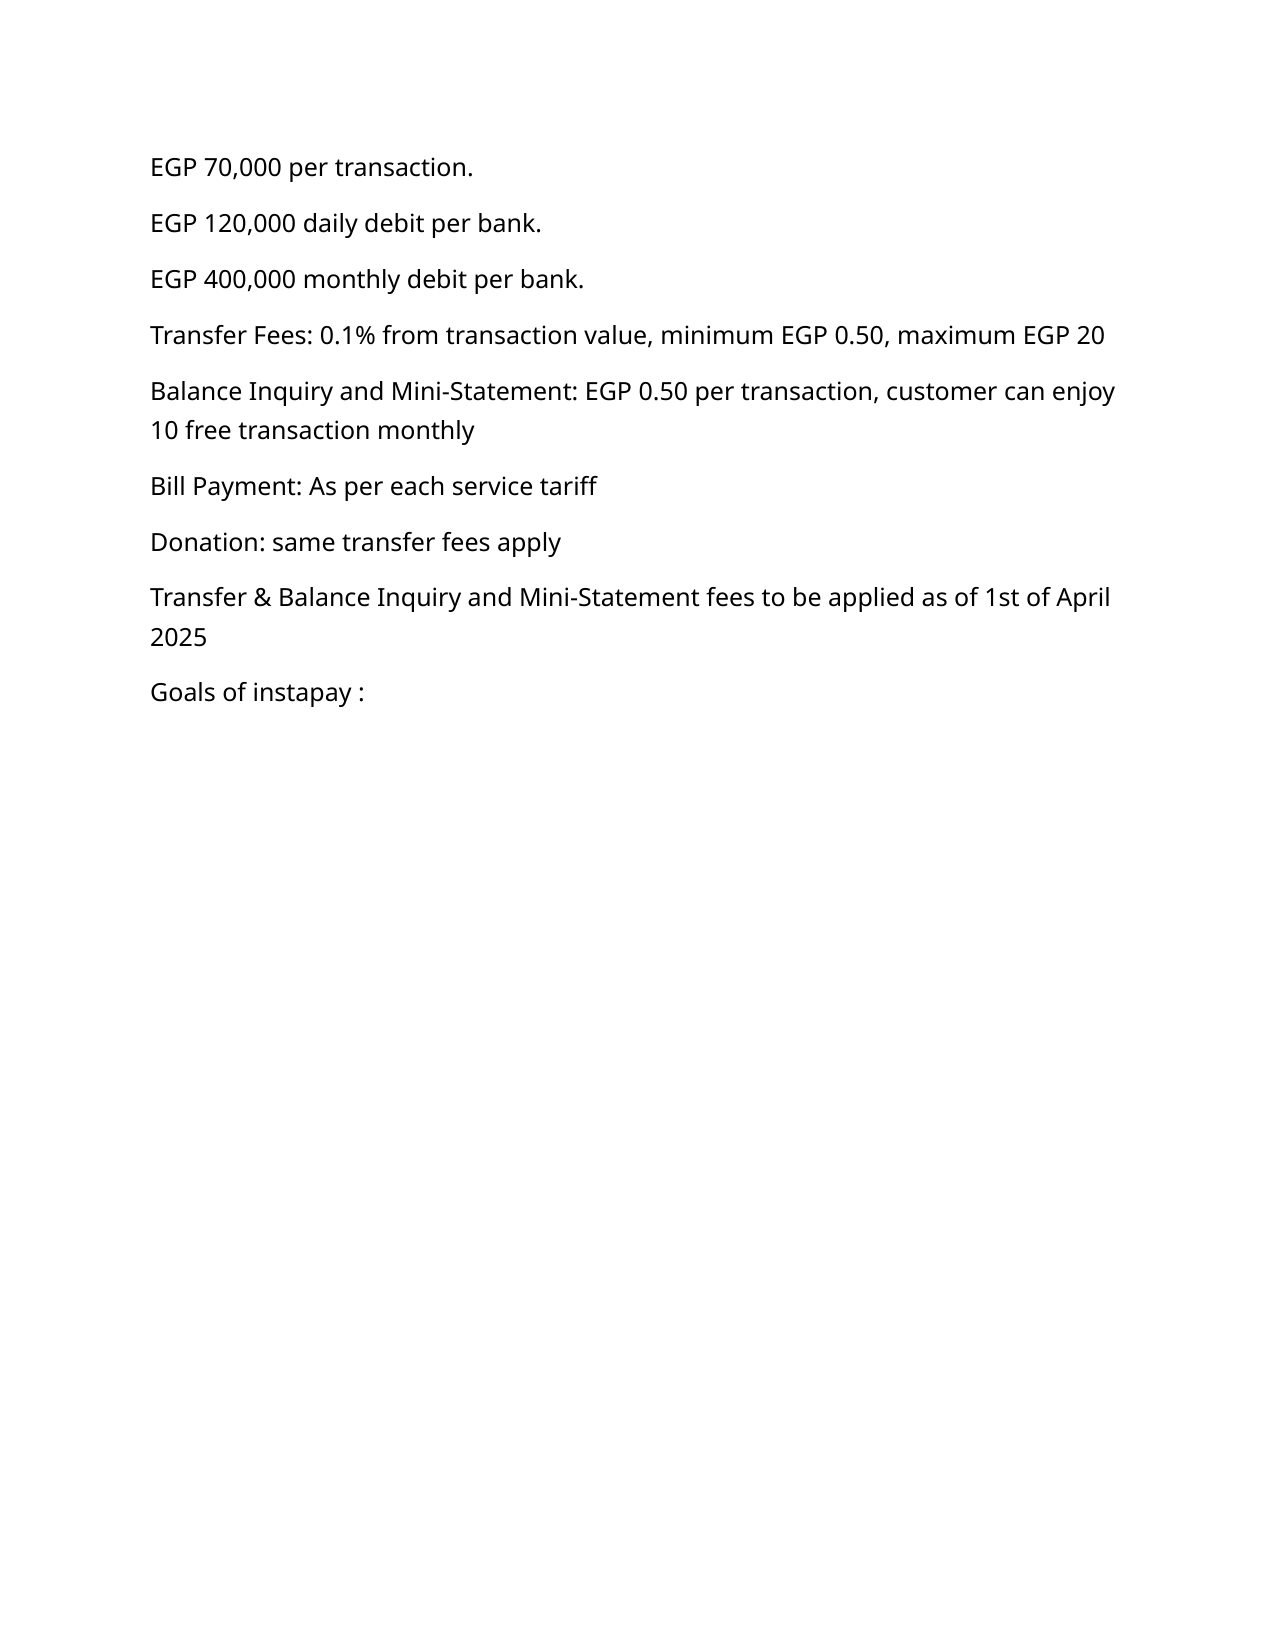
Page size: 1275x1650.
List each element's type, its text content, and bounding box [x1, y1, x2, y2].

text Bill Payment: As per each service tariff [150, 468, 1125, 502]
text EGP 70,000 per transaction. [150, 150, 1125, 184]
text EGP 120,000 daily debit per bank. [150, 206, 1125, 240]
text Transfer Fees: 0.1% from transaction value, minimum EGP 0.50, maximum EGP 20 [150, 317, 1125, 352]
text Goals of instapay : [150, 675, 1125, 709]
text EGP 400,000 monthly debit per bank. [150, 262, 1125, 296]
text Balance Inquiry and Mini-Statement: EGP 0.50 per transaction, customer can enjoy 10 free transaction monthly [150, 373, 1125, 447]
text Transfer & Balance Inquiry and Mini-Statement fees to be applied as of 1st of April 2025 [150, 580, 1125, 653]
text Donation: same transfer fees apply [150, 524, 1125, 558]
